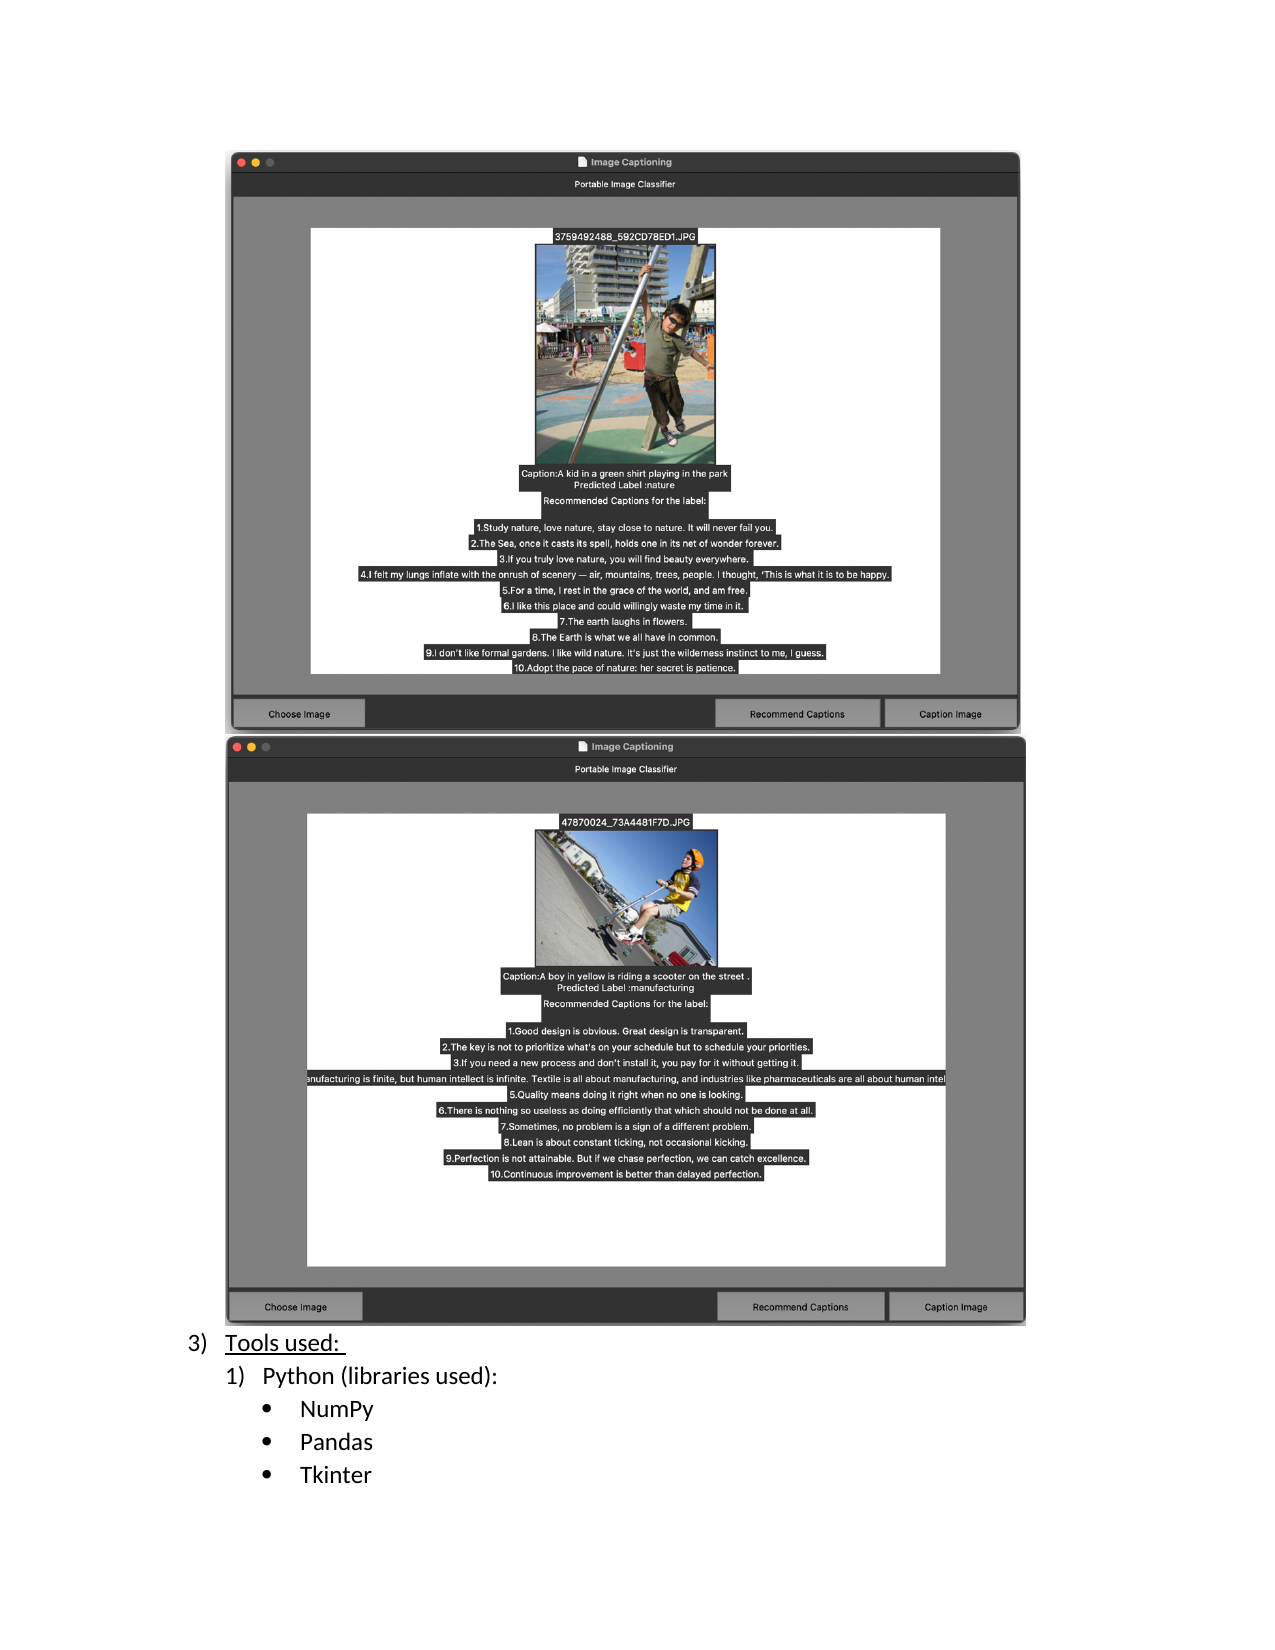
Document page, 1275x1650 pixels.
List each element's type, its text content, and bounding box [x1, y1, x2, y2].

picture [225, 150, 1021, 734]
list Pandas [262, 1426, 1125, 1457]
picture [225, 735, 1026, 1326]
list Tkinter [262, 1459, 1125, 1489]
list Python (libraries used): [225, 1360, 1125, 1391]
list Tools used: [187, 1327, 1125, 1358]
list NumPy [262, 1393, 1125, 1424]
